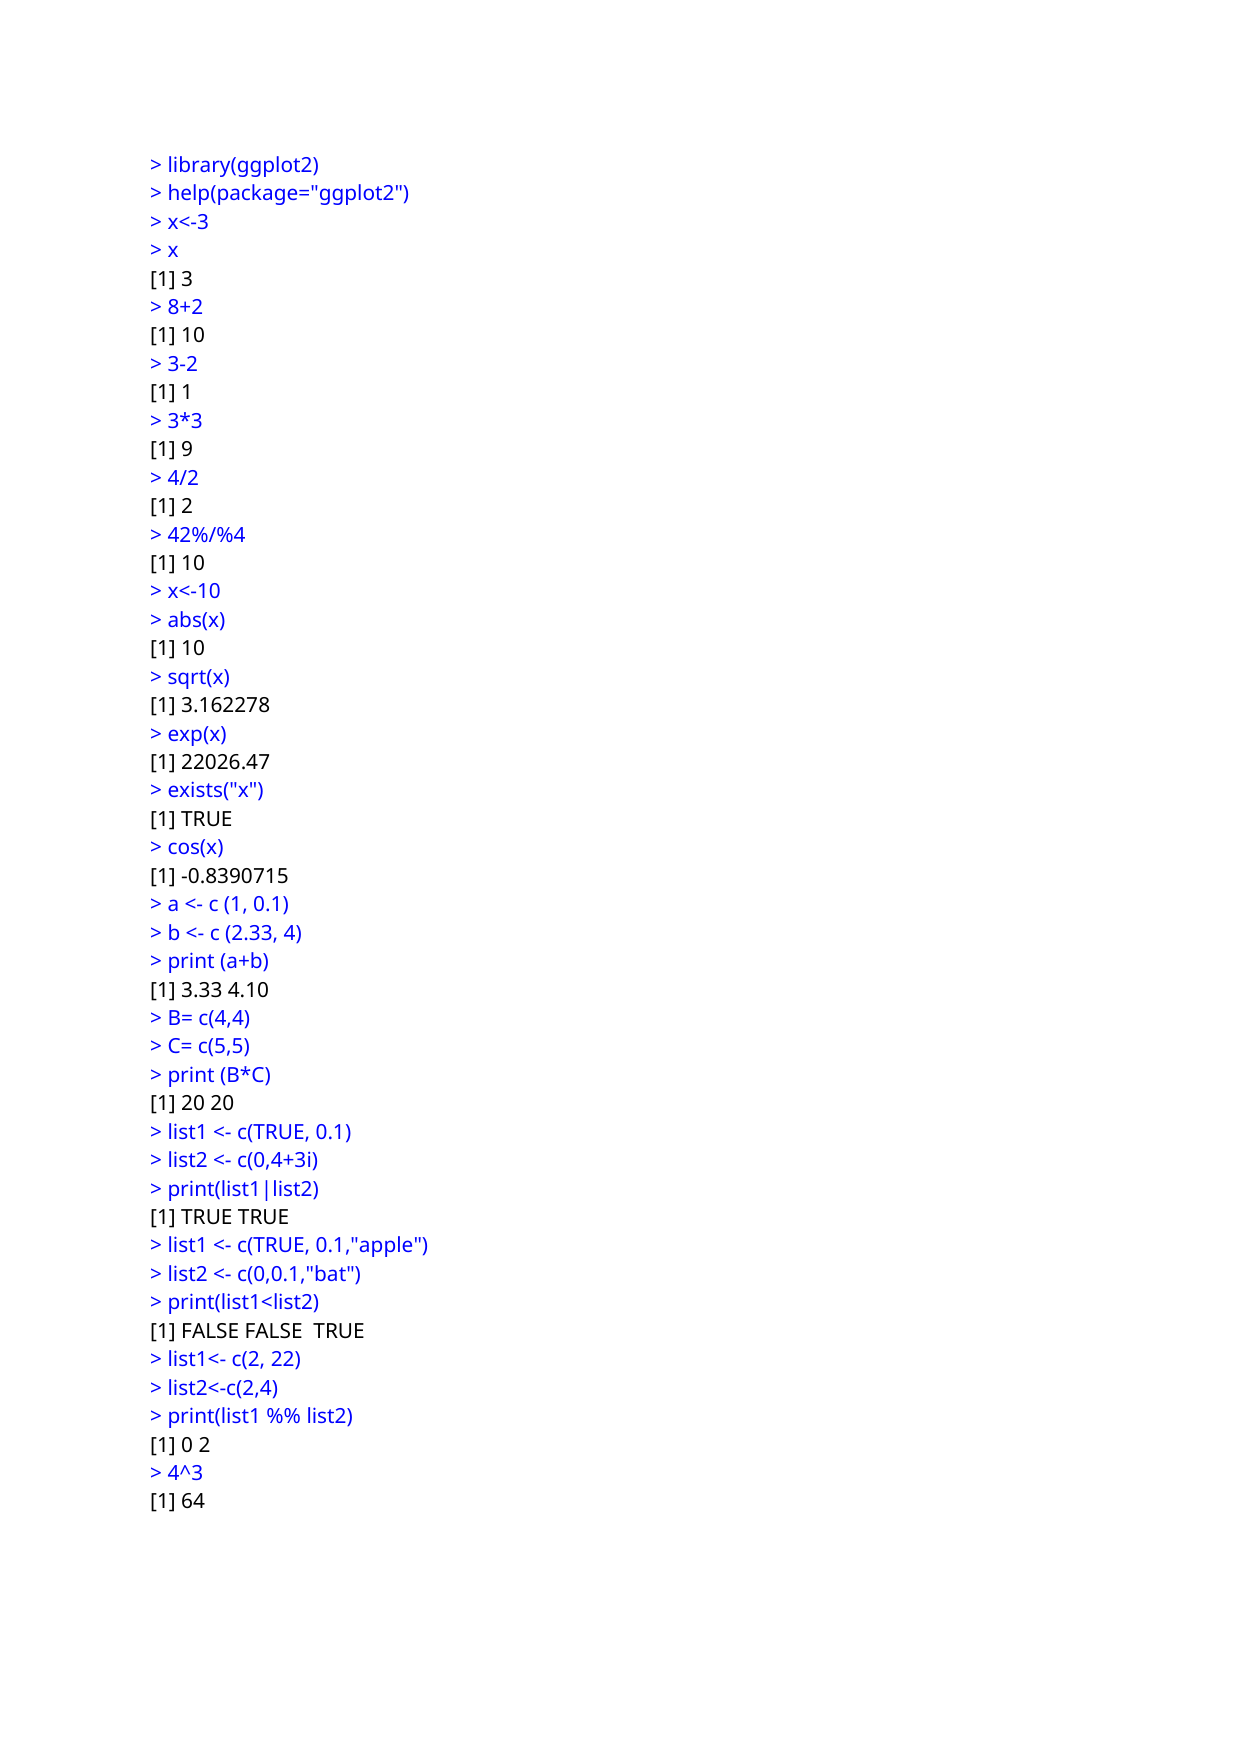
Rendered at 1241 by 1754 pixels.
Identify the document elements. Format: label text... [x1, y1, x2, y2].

text > list1 <- c(TRUE, 0.1) [150, 1117, 1090, 1145]
text > sqrt(x) [150, 662, 1090, 690]
text [1] 1 [150, 377, 1090, 406]
text [1] TRUE [150, 804, 1090, 832]
text > list1<- c(2, 22) [150, 1344, 1090, 1373]
text > list2 <- c(0,0.1,"bat") [150, 1259, 1090, 1287]
text > C= c(5,5) [150, 1032, 1090, 1060]
text > x [150, 235, 1090, 264]
text [1] 10 [150, 548, 1090, 577]
text > 3-2 [150, 349, 1090, 377]
text > print (a+b) [150, 946, 1090, 975]
text > cos(x) [150, 832, 1090, 861]
text > list1 <- c(TRUE, 0.1,"apple") [150, 1231, 1090, 1259]
text [1] 0 2 [150, 1430, 1090, 1458]
text > print(list1|list2) [150, 1174, 1090, 1202]
text [1] 10 [150, 321, 1090, 349]
text > print (B*C) [150, 1060, 1090, 1088]
text > print(list1 %% list2) [150, 1401, 1090, 1430]
text > list2<-c(2,4) [150, 1373, 1090, 1401]
text [1] 3.162278 [150, 690, 1090, 719]
text > 42%/%4 [150, 520, 1090, 548]
text > b <- c (2.33, 4) [150, 918, 1090, 946]
text [1] 64 [150, 1487, 1090, 1515]
text [1] TRUE TRUE [150, 1202, 1090, 1231]
text > 3*3 [150, 406, 1090, 434]
text > a <- c (1, 0.1) [150, 889, 1090, 918]
text > library(ggplot2) [150, 150, 1090, 178]
text [1] -0.8390715 [150, 861, 1090, 889]
text [1] 3 [150, 264, 1090, 292]
text > 8+2 [150, 292, 1090, 321]
text > 4^3 [150, 1458, 1090, 1487]
text > abs(x) [150, 605, 1090, 633]
text [1] 10 [150, 633, 1090, 662]
text > exp(x) [150, 719, 1090, 747]
text > 4/2 [150, 463, 1090, 491]
text > print(list1<list2) [150, 1287, 1090, 1316]
text [1] 2 [150, 491, 1090, 520]
text > exists("x") [150, 776, 1090, 804]
text > help(package="ggplot2") [150, 178, 1090, 207]
text [1] 9 [150, 434, 1090, 463]
text > list2 <- c(0,4+3i) [150, 1145, 1090, 1174]
text [1] FALSE FALSE TRUE [150, 1316, 1090, 1344]
text > B= c(4,4) [150, 1003, 1090, 1032]
text [1] 3.33 4.10 [150, 975, 1090, 1003]
text > x<-3 [150, 207, 1090, 235]
text [1] 22026.47 [150, 747, 1090, 776]
text > x<-10 [150, 577, 1090, 605]
text [1] 20 20 [150, 1088, 1090, 1117]
